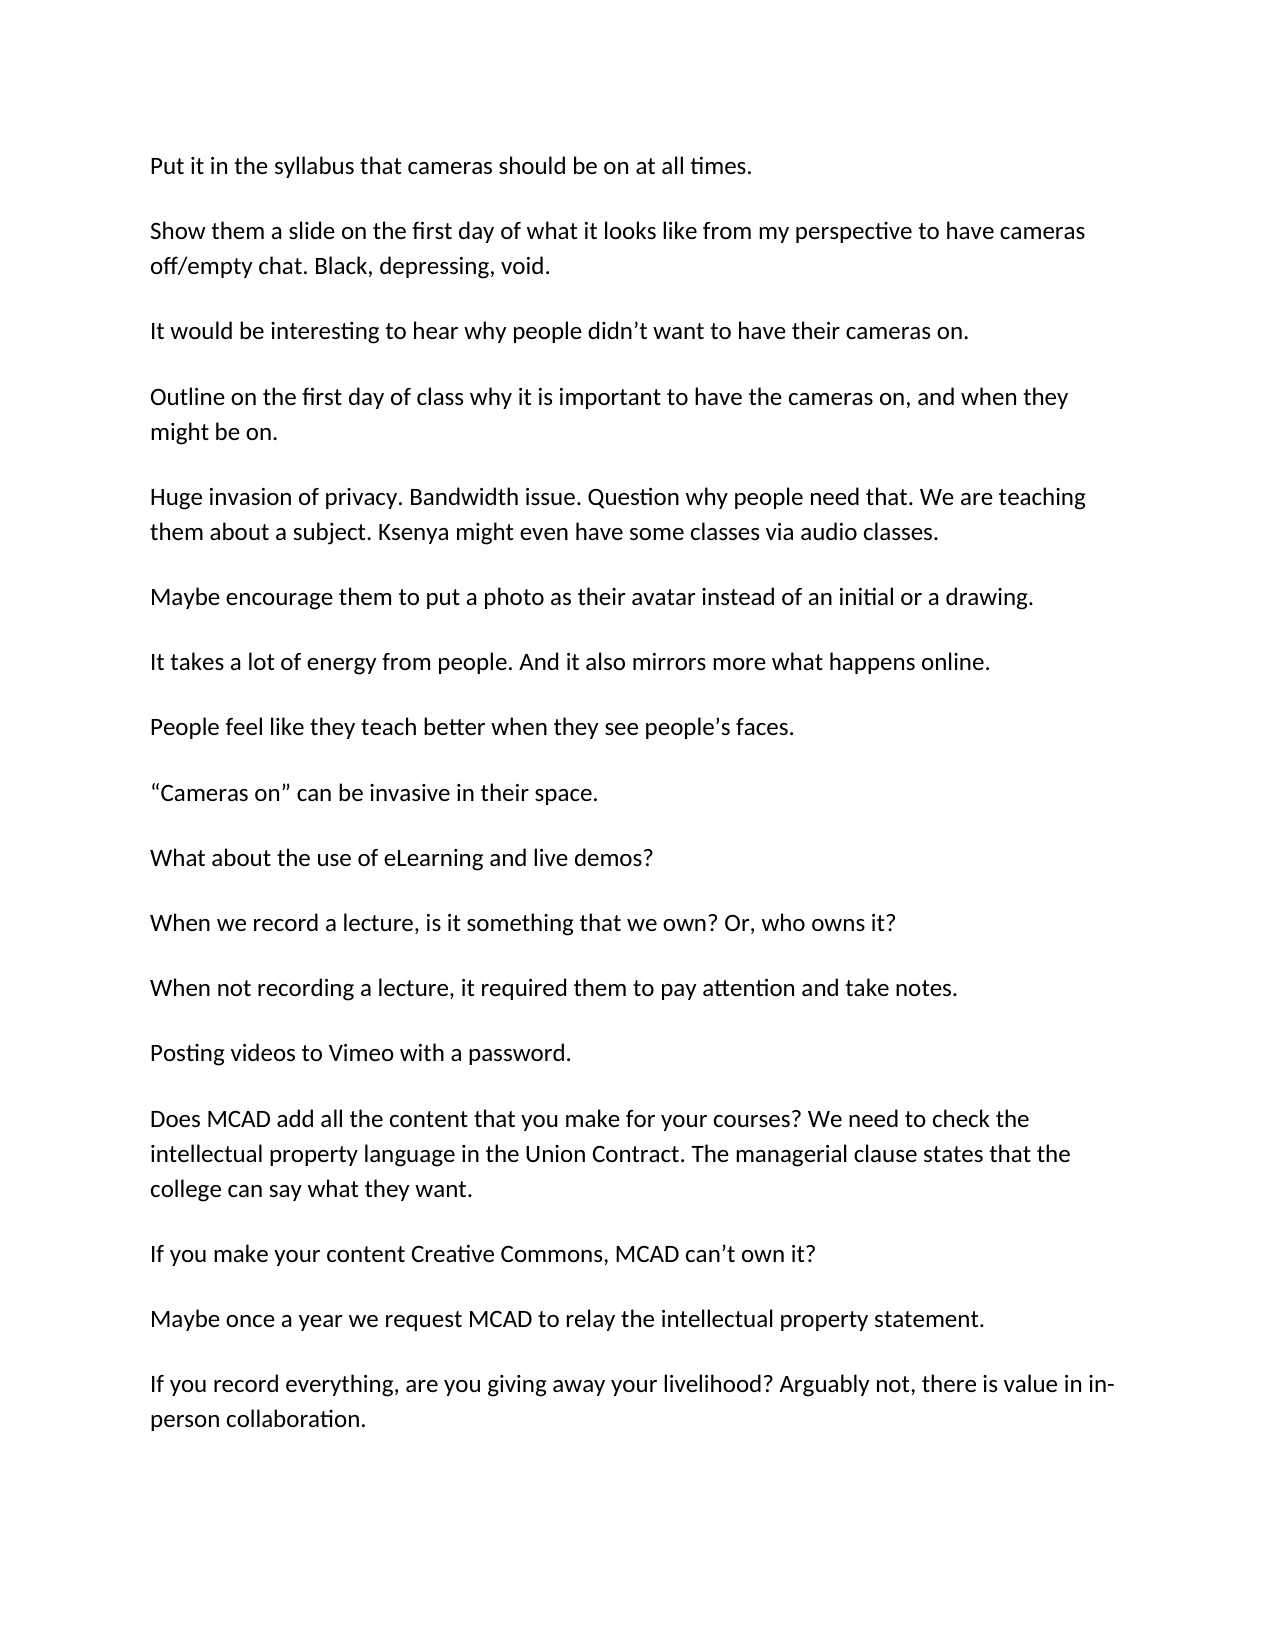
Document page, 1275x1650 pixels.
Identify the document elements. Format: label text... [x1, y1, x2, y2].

text Show them a slide on the first day of what it looks like from my perspective to have cameras off/empty chat. Black, depressing, void. [150, 215, 1125, 281]
text Does MCAD add all the content that you make for your courses? We need to check the intellectual property language in the Union Contract. The managerial clause states that the college can say what they want. [150, 1103, 1125, 1203]
text If you make your content Creative Commons, MCAD can’t own it? [150, 1238, 1125, 1268]
text Maybe once a year we request MCAD to relay the intellectual property statement. [150, 1303, 1125, 1334]
text Huge invasion of privacy. Bandwidth issue. Question why people need that. We are teaching them about a subject. Ksenya might even have some classes via audio classes. [150, 481, 1125, 546]
text When we record a lecture, is it something that we own? Or, who owns it? [150, 907, 1125, 938]
text “Cameras on” can be invasive in their space. [150, 777, 1125, 807]
text It takes a lot of energy from people. And it also mirrors more what happens online. [150, 646, 1125, 677]
text What about the use of eLearning and live demos? [150, 842, 1125, 872]
text When not recording a lecture, it required them to pay attention and take notes. [150, 972, 1125, 1003]
text Posting videos to Vimeo with a password. [150, 1037, 1125, 1068]
text It would be interesting to hear why people didn’t want to have their cameras on. [150, 315, 1125, 346]
text Outline on the first day of class why it is important to have the cameras on, and when they might be on. [150, 381, 1125, 446]
text If you record everything, are you giving away your livelihood? Arguably not, there is value in in-person collaboration. [150, 1368, 1125, 1434]
text People feel like they teach better when they see people’s faces. [150, 711, 1125, 742]
text Put it in the syllabus that cameras should be on at all times. [150, 150, 1125, 181]
text Maybe encourage them to put a photo as their avatar instead of an initial or a drawing. [150, 581, 1125, 612]
